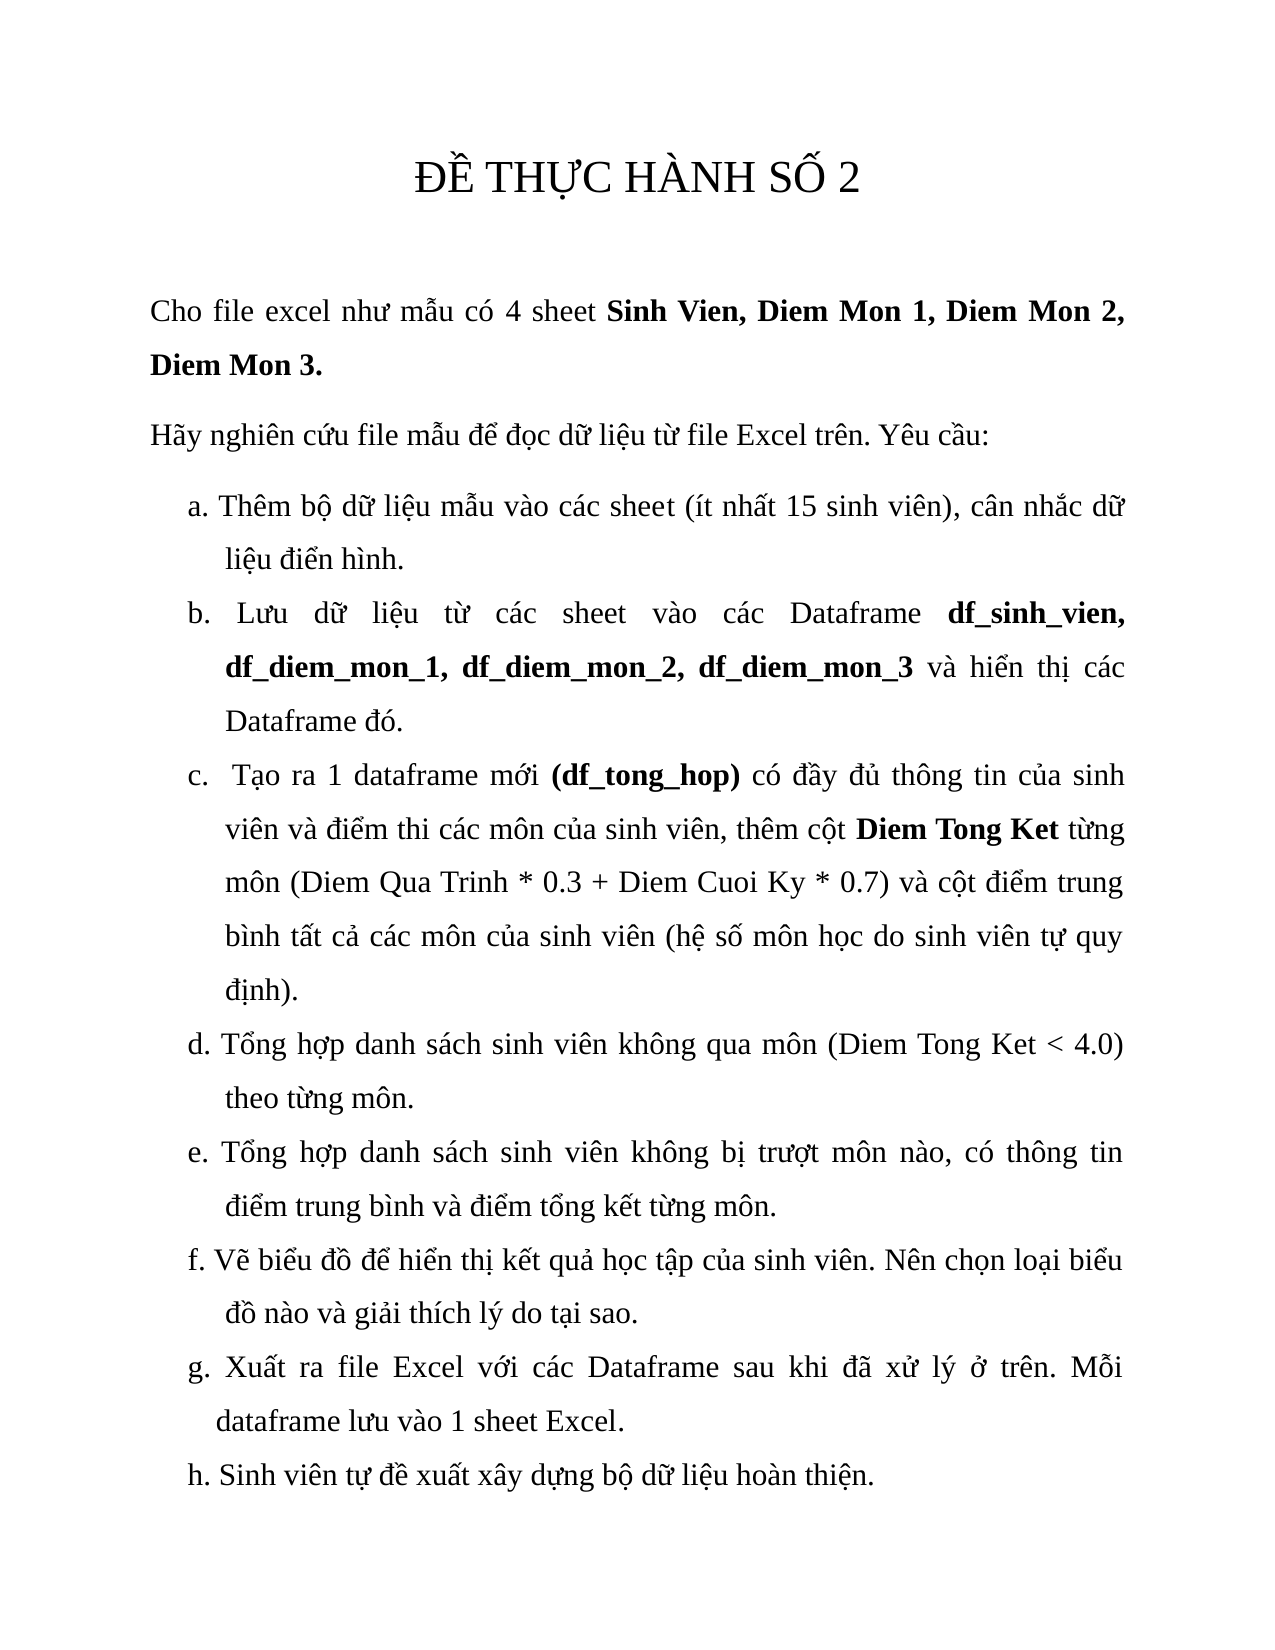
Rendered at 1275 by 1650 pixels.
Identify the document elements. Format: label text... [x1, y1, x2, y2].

list e. Tổng hợp danh sách sinh viên không bị trượt môn nào, có thông tin điểm trung bình và điểm tổng kết từng môn. [187, 1133, 1125, 1223]
list b. Lưu dữ liệu từ các sheet vào các Dataframe df_sinh_vien, df_diem_mon_1, df_diem_mon_2, df_diem_mon_3 và hiển thị các Dataframe đó. [187, 594, 1125, 738]
text Hãy nghiên cứu file mẫu để đọc dữ liệu từ file Excel trên. Yêu cầu: [150, 416, 1125, 452]
list g. Xuất ra file Excel với các Dataframe sau khi đã xử lý ở trên. Mỗi dataframe lưu vào 1 sheet Excel. [187, 1348, 1125, 1438]
list c. Tạo ra 1 dataframe mới (df_tong_hop) có đầy đủ thông tin của sinh viên và điểm thi các môn của sinh viên, thêm cột Diem Tong Ket từng môn (Diem Qua Trinh * 0.3 + Diem Cuoi Ky * 0.7) và cột điểm trung bình tất cả các môn của sinh viên (hệ số môn học do sinh viên tự quy định). [187, 756, 1125, 1007]
list a. Thêm bộ dữ liệu mẫu vào các sheet (ít nhất 15 sinh viên), cân nhắc dữ liệu điển hình. [187, 487, 1125, 577]
list h. Sinh viên tự đề xuất xây dựng bộ dữ liệu hoàn thiện. [187, 1456, 1125, 1492]
list d. Tổng hợp danh sách sinh viên không qua môn (Diem Tong Ket < 4.0) theo từng môn. [187, 1025, 1125, 1115]
list f. Vẽ biểu đồ để hiển thị kết quả học tập của sinh viên. Nên chọn loại biểu đồ nào và giải thích lý do tại sao. [187, 1241, 1125, 1331]
text Cho file excel như mẫu có 4 sheet Sinh Vien, Diem Mon 1, Diem Mon 2, Diem Mon 3. [150, 292, 1125, 382]
text ĐỀ THỰC HÀNH SỐ 2 [150, 150, 1125, 203]
